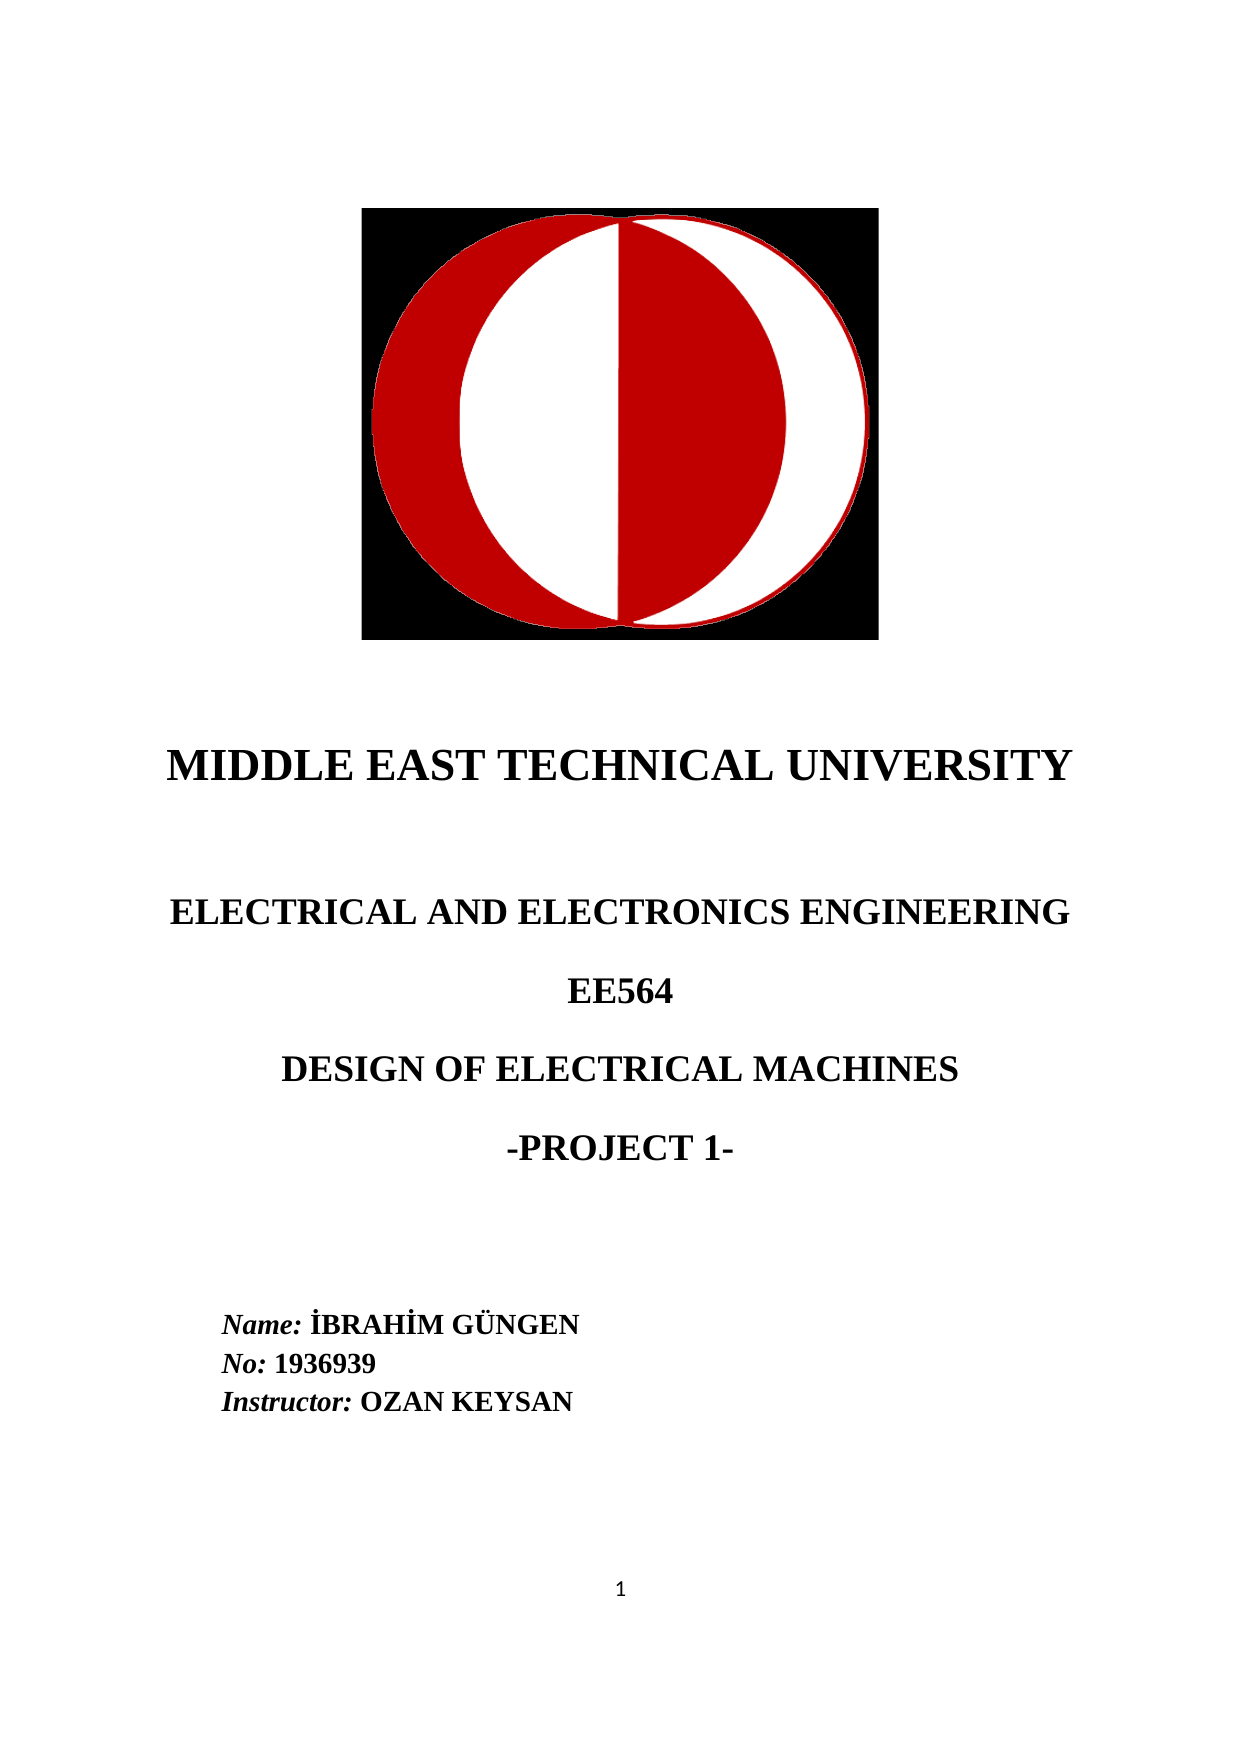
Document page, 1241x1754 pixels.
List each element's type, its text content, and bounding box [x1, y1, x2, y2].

text Instructor: OZAN KEYSAN [221, 1384, 1093, 1418]
text EE564 [148, 968, 1093, 1011]
text ELECTRICAL AND ELECTRONICS ENGINEERING [148, 889, 1093, 932]
text DESIGN OF ELECTRICAL MACHINES [148, 1047, 1093, 1090]
text MIDDLE EAST TECHNICAL UNIVERSITY [148, 737, 1093, 790]
text -PROJECT 1- [148, 1126, 1093, 1169]
text No: 1936939 [221, 1346, 1093, 1379]
text Name: İBRAHİM GÜNGEN [221, 1307, 1093, 1341]
